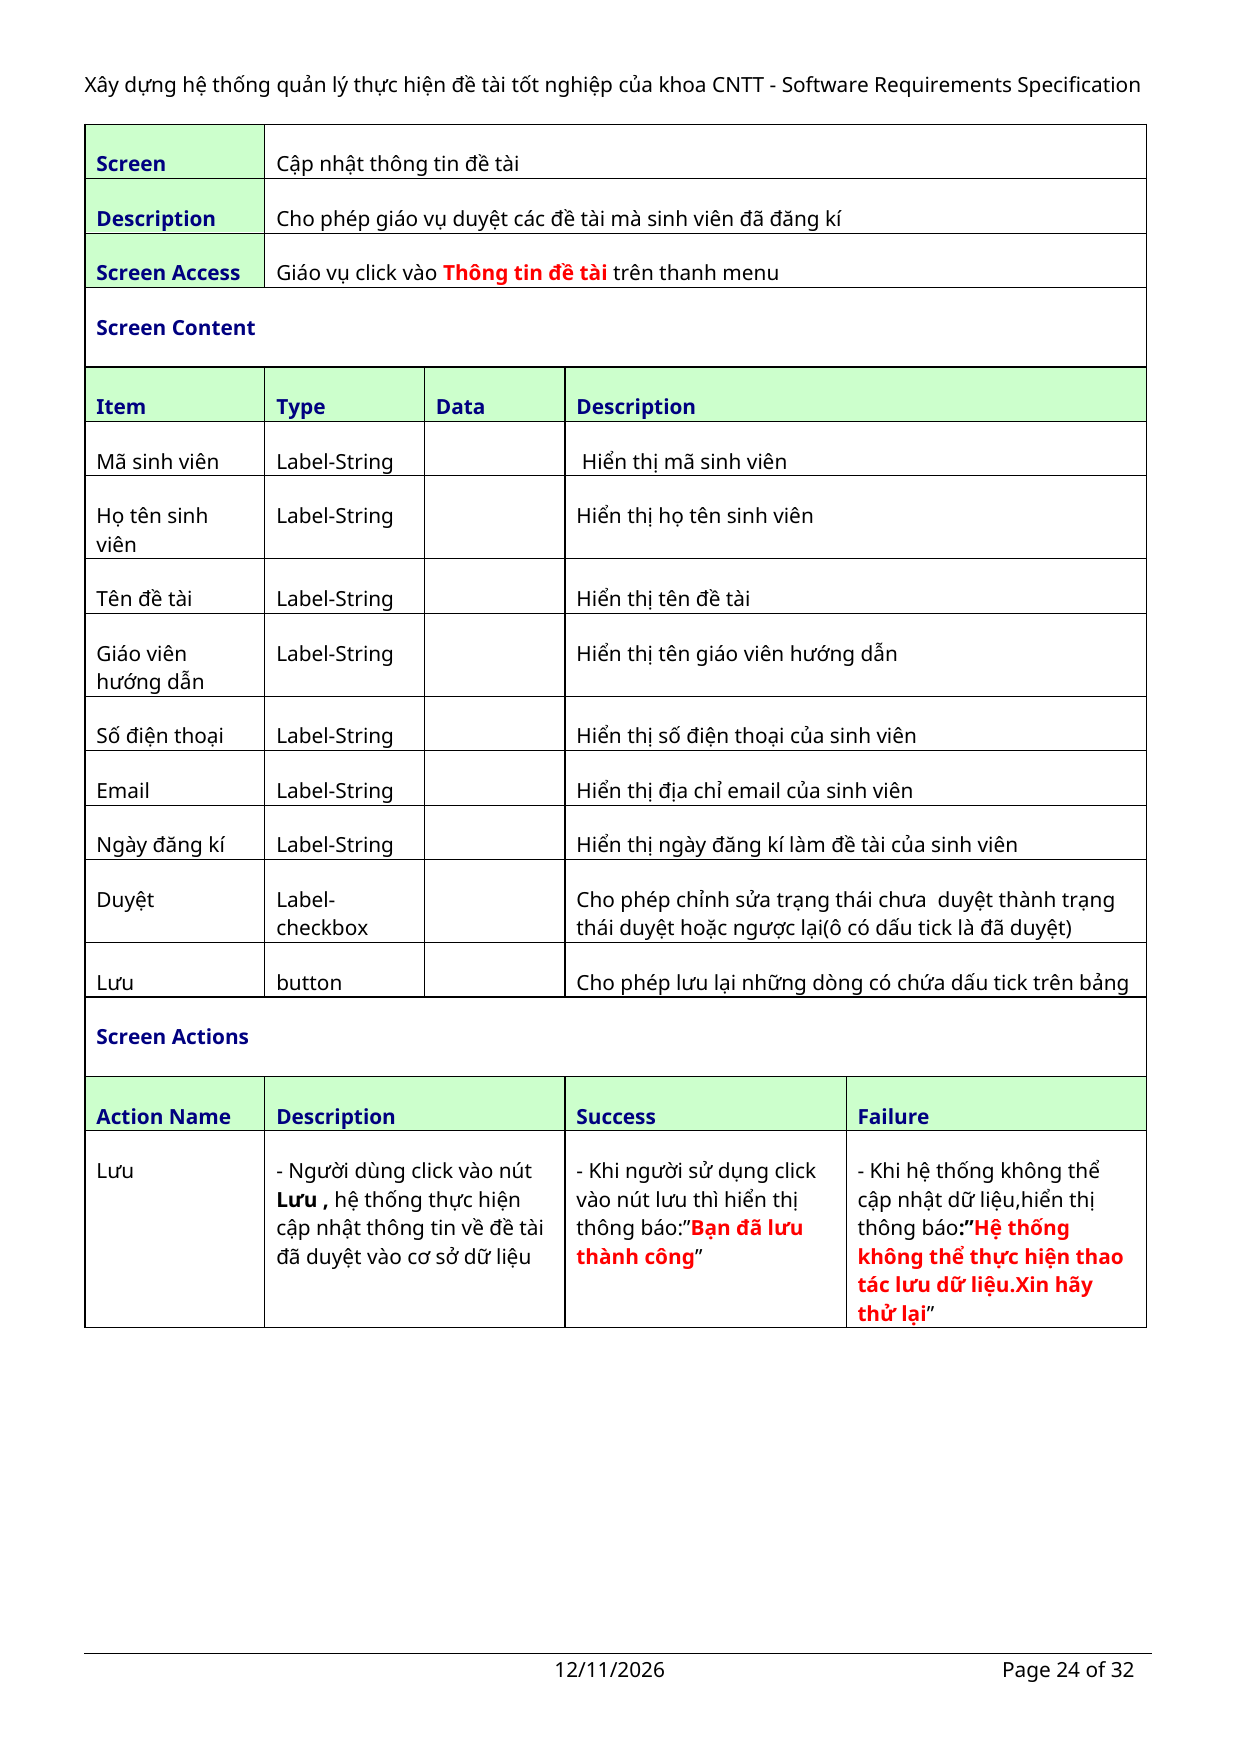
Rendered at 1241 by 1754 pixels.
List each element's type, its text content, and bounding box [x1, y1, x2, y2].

table_cell Failure [847, 1077, 1146, 1130]
table_header Screen [86, 125, 264, 178]
table_cell Data [425, 368, 564, 421]
table_cell Lưu [86, 943, 264, 996]
table_cell Tên đề tài [86, 559, 264, 613]
table_cell Ngày đăng kí [86, 806, 264, 859]
table_cell Hiển thị ngày đăng kí làm đề tài của sinh viên [566, 806, 1146, 859]
table_cell Description [566, 368, 1146, 421]
table_cell Action Name [86, 1077, 264, 1130]
table_cell Giáo vụ click vào Thông tin đề tài trên thanh menu [265, 234, 1146, 287]
table_cell - Khi hệ thống không thể cập nhật dữ liệu,hiển thị thông báo:”Hệ thống không thể thực hiện thao tác lưu dữ liệu.Xin hãy thử lại” [847, 1131, 1146, 1327]
table_cell Hiển thị họ tên sinh viên [566, 476, 1146, 558]
table_cell [425, 476, 564, 558]
table_cell Label-String [265, 476, 424, 558]
table_cell Label-String [265, 559, 424, 613]
table_cell Description [265, 1077, 564, 1130]
table_cell Cho phép lưu lại những dòng có chứa dấu tick trên bảng [566, 943, 1146, 996]
table_cell button [265, 943, 424, 996]
table_cell Label-String [265, 751, 424, 804]
table_cell Screen Actions [86, 998, 1146, 1076]
table_cell Hiển thị tên giáo viên hướng dẫn [566, 614, 1146, 696]
table_cell Label-checkbox [265, 860, 424, 942]
table_cell Hiển thị số điện thoại của sinh viên [566, 697, 1146, 750]
table_cell Số điện thoại [86, 697, 264, 750]
table_cell [425, 751, 564, 804]
table_cell Giáo viên hướng dẫn [86, 614, 264, 696]
table_cell Success [566, 1077, 846, 1130]
table_cell [425, 422, 564, 475]
table_cell Type [265, 368, 424, 421]
table_cell Item [86, 368, 264, 421]
table_cell - Khi người sử dụng click vào nút lưu thì hiển thị thông báo:”Bạn đã lưu thành công” [566, 1131, 846, 1327]
table_cell Label-String [265, 697, 424, 750]
table_cell Lưu [86, 1131, 264, 1327]
table_cell Cho phép giáo vụ duyệt các đề tài mà sinh viên đã đăng kí [265, 179, 1146, 232]
table_cell Screen Content [86, 288, 1146, 366]
table_cell Description [86, 179, 264, 232]
table_cell [425, 943, 564, 996]
table_cell Duyệt [86, 860, 264, 942]
table_cell Email [86, 751, 264, 804]
table_cell Hiển thị tên đề tài [566, 559, 1146, 613]
table_cell Label-String [265, 806, 424, 859]
table_cell [425, 614, 564, 696]
table_cell Cho phép chỉnh sửa trạng thái chưa duyệt thành trạng thái duyệt hoặc ngược lại(ô có dấu tick là đã duyệt) [566, 860, 1146, 942]
table_header Cập nhật thông tin đề tài [265, 125, 1146, 178]
table_cell Hiển thị địa chỉ email của sinh viên [566, 751, 1146, 804]
table_cell Họ tên sinh viên [86, 476, 264, 558]
table_cell Label-String [265, 614, 424, 696]
table_cell [425, 806, 564, 859]
table_cell Label-String [265, 422, 424, 475]
table_cell [425, 860, 564, 942]
table_cell - Người dùng click vào nút Lưu , hệ thống thực hiện cập nhật thông tin về đề tài đã duyệt vào cơ sở dữ liệu [265, 1131, 564, 1327]
table_cell Hiển thị mã sinh viên [566, 422, 1146, 475]
table_cell [425, 559, 564, 613]
table_cell [425, 697, 564, 750]
table_cell Mã sinh viên [86, 422, 264, 475]
table_cell Screen Access [86, 234, 264, 287]
